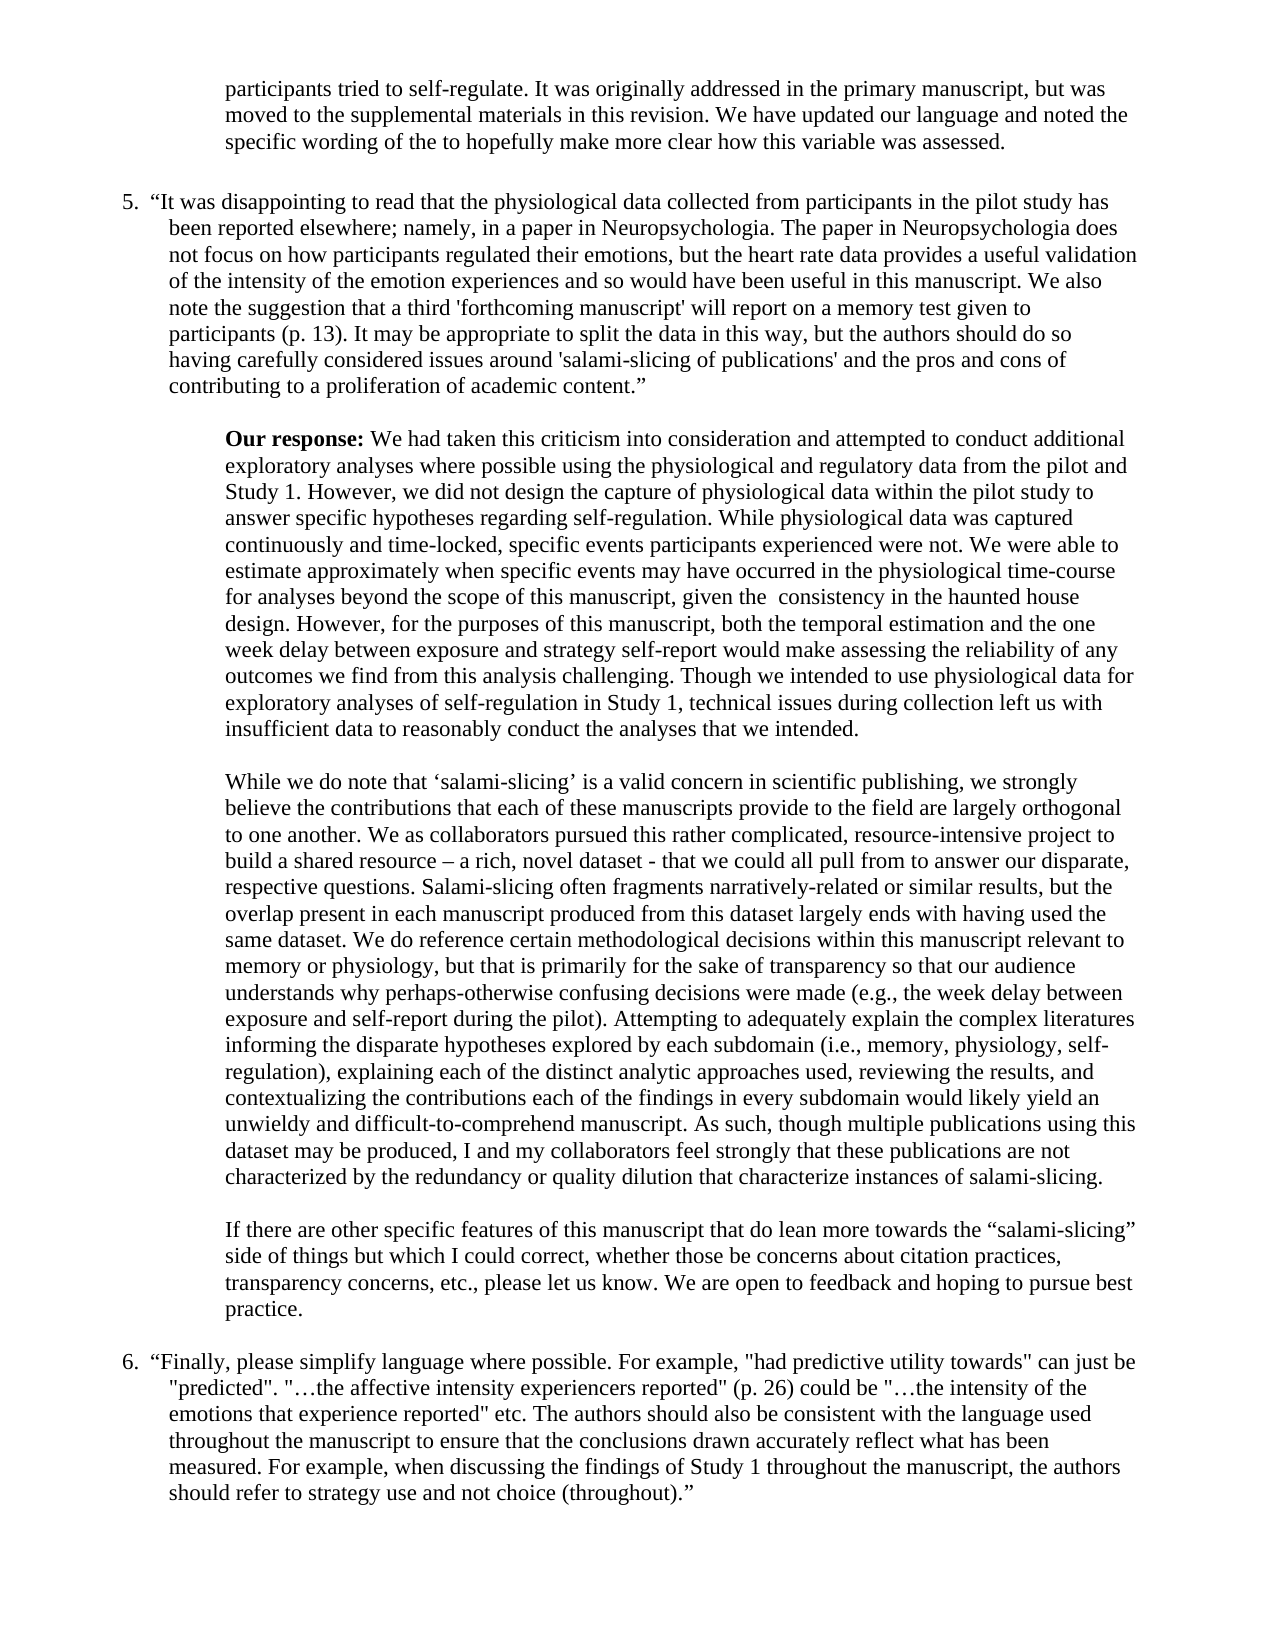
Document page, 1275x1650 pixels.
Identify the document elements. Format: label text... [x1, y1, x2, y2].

text Our response: We had taken this criticism into consideration and attempted to conduct additional exploratory analyses where possible using the physiological and regulatory data from the pilot and Study 1. However, we did not design the capture of physiological data within the pilot study to answer specific hypotheses regarding self-regulation. While physiological data was captured continuously and time-locked, specific events participants experienced were not. We were able to estimate approximately when specific events may have occurred in the physiological time-course for analyses beyond the scope of this manuscript, given the consistency in the haunted house design. However, for the purposes of this manuscript, both the temporal estimation and the one week delay between exposure and strategy self-report would make assessing the reliability of any outcomes we find from this analysis challenging. Though we intended to use physiological data for exploratory analyses of self-regulation in Study 1, technical issues during collection left us with insufficient data to reasonably conduct the analyses that we intended. While we do note that ‘salami-slicing’ is a valid concern in scientific publishing, we strongly believe the contributions that each of these manuscripts provide to the field are largely orthogonal to one another. We as collaborators pursued this rather complicated, resource-intensive project to build a shared resource – a rich, novel dataset - that we could all pull from to answer our disparate, respective questions. Salami-slicing often fragments narratively-related or similar results, but the overlap present in each manuscript produced from this dataset largely ends with having used the same dataset. We do reference certain methodological decisions within this manuscript relevant to memory or physiology, but that is primarily for the sake of transparency so that our audience understands why perhaps-otherwise confusing decisions were made (e.g., the week delay between exposure and self-report during the pilot). Attempting to adequately explain the complex literatures informing the disparate hypotheses explored by each subdomain (i.e., memory, physiology, self-regulation), explaining each of the distinct analytic approaches used, reviewing the results, and contextualizing the contributions each of the findings in every subdomain would likely yield an unwieldy and difficult-to-comprehend manuscript. As such, though multiple publications using this dataset may be produced, I and my collaborators feel strongly that these publications are not characterized by the redundancy or quality dilution that characterize instances of salami-slicing. If there are other specific features of this manuscript that do lean more towards the “salami-slicing” side of things but which I could correct, whether those be concerns about citation practices, transparency concerns, etc., please let us know. We are open to feedback and hoping to pursue best practice. [150, 425, 1140, 1321]
list “Finally, please simplify language where possible. For example, "had predictive utility towards" can just be "predicted". "…the affective intensity experiencers reported" (p. 26) could be "…the intensity of the emotions that experience reported" etc. The authors should also be consistent with the language used throughout the manuscript to ensure that the conclusions drawn accurately reflect what has been measured. For example, when discussing the findings of Study 1 throughout the manuscript, the authors should refer to strategy use and not choice (throughout).” [122, 1348, 1140, 1506]
list “It was disappointing to read that the physiological data collected from participants in the pilot study has been reported elsewhere; namely, in a paper in Neuropsychologia. The paper in Neuropsychologia does not focus on how participants regulated their emotions, but the heart rate data provides a useful validation of the intensity of the emotion experiences and so would have been useful in this manuscript. We also note the suggestion that a third 'forthcoming manuscript' will report on a memory test given to participants (p. 13). It may be appropriate to split the data in this way, but the authors should do so having carefully considered issues around 'salami-slicing of publications' and the pros and cons of contributing to a proliferation of academic content.” [122, 188, 1140, 399]
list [169, 75, 1140, 154]
